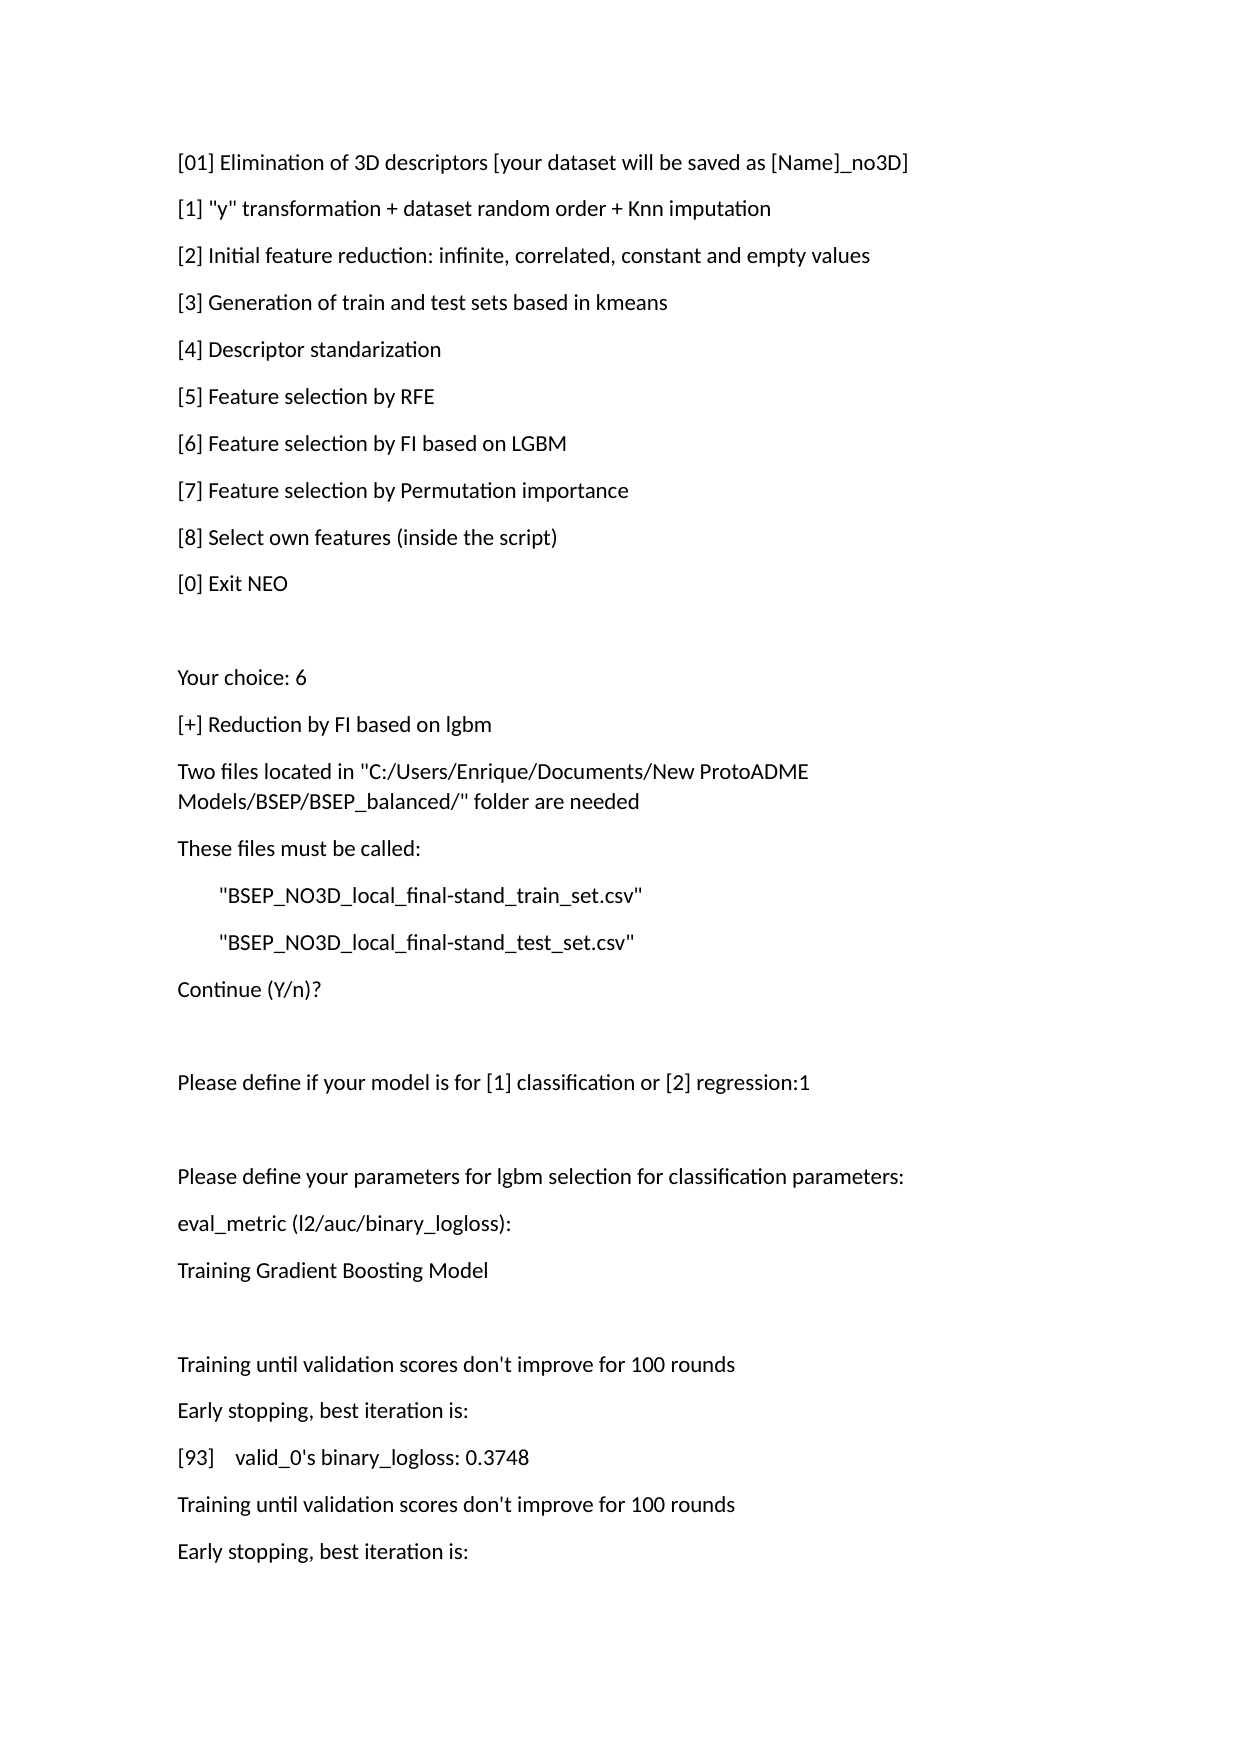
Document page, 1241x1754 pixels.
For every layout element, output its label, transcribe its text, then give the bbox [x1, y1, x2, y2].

text Training until validation scores don't improve for 100 rounds [177, 1350, 1063, 1378]
text [0] Exit NEO [177, 569, 1063, 597]
text [4] Descriptor standarization [177, 335, 1063, 363]
text Two files located in "C:/Users/Enrique/Documents/New ProtoADME Models/BSEP/BSEP_balanced/" folder are needed [177, 757, 1063, 815]
text [2] Initial feature reduction: infinite, correlated, constant and empty values [177, 241, 1063, 269]
text [6] Feature selection by FI based on LGBM [177, 429, 1063, 457]
text Early stopping, best iteration is: [177, 1537, 1063, 1565]
text [93] valid_0's binary_logloss: 0.3748 [177, 1443, 1063, 1471]
text "BSEP_NO3D_local_final-stand_test_set.csv" [177, 928, 1063, 956]
text [8] Select own features (inside the script) [177, 523, 1063, 551]
text Please define your parameters for lgbm selection for classification parameters: [177, 1162, 1063, 1190]
text [5] Feature selection by RFE [177, 382, 1063, 410]
text "BSEP_NO3D_local_final-stand_train_set.csv" [177, 881, 1063, 909]
text [1] "y" transformation + dataset random order + Knn imputation [177, 194, 1063, 222]
text [+] Reduction by FI based on lgbm [177, 710, 1063, 738]
text Please define if your model is for [1] classification or [2] regression:1 [177, 1068, 1063, 1096]
text Early stopping, best iteration is: [177, 1397, 1063, 1424]
text [7] Feature selection by Permutation importance [177, 476, 1063, 504]
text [177, 1490, 1063, 1518]
text Continue (Y/n)? [177, 975, 1063, 1003]
text Your choice: 6 [177, 663, 1063, 691]
text [01] Elimination of 3D descriptors [your dataset will be saved as [Name]_no3D] [177, 148, 1063, 176]
text eval_metric (l2/auc/binary_logloss): [177, 1209, 1063, 1237]
text Training Gradient Boosting Model [177, 1256, 1063, 1284]
text These files must be called: [177, 834, 1063, 862]
text [3] Generation of train and test sets based in kmeans [177, 288, 1063, 316]
